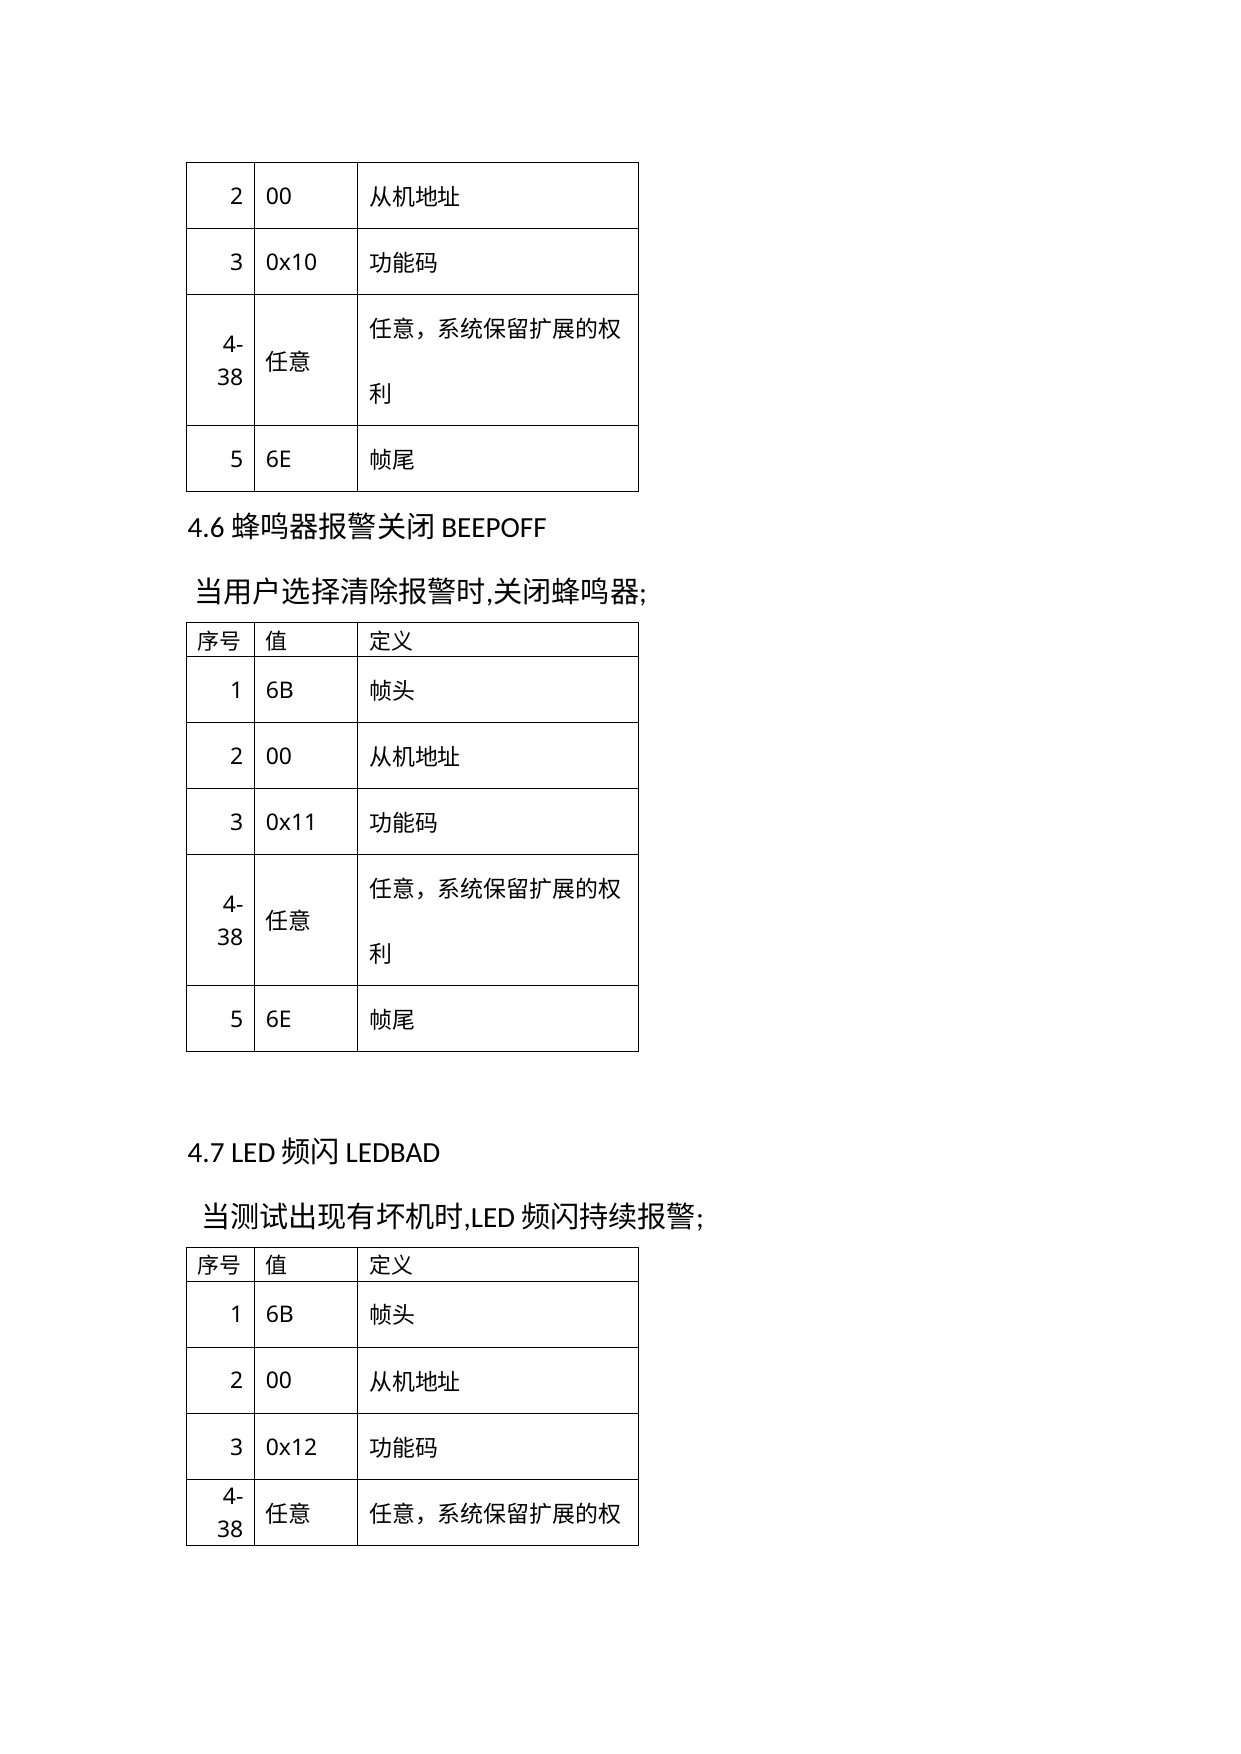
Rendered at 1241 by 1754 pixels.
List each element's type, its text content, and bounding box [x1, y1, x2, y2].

table_cell 任意 [255, 855, 357, 985]
table_cell 6E [255, 986, 357, 1051]
table_header 序号 [187, 1248, 254, 1281]
table_cell 5 [187, 986, 254, 1051]
table_cell 帧头 [358, 1282, 638, 1347]
table_cell 从机地址 [358, 163, 638, 228]
table_cell 任意，系统保留扩展的权利 [358, 295, 638, 425]
table_cell 0x10 [255, 229, 357, 294]
table_cell 从机地址 [358, 723, 638, 788]
table_cell 6E [255, 426, 357, 491]
table_header 定义 [358, 1248, 638, 1281]
table_cell 2 [187, 1348, 254, 1413]
table_cell 从机地址 [358, 1348, 638, 1413]
table_cell 4-38 [187, 855, 254, 985]
table_cell 任意 [255, 295, 357, 425]
table_cell 0x11 [255, 789, 357, 854]
table_cell 任意 [255, 1480, 357, 1545]
table_cell 6B [255, 657, 357, 722]
table_header 值 [255, 623, 357, 656]
text 4.6 蜂鸣器报警关闭BEEPOFF [187, 492, 1053, 557]
table_cell 功能码 [358, 789, 638, 854]
text 4.7 LED频闪LEDBAD [187, 1117, 1053, 1182]
table_cell 2 [187, 163, 254, 228]
table_cell 00 [255, 163, 357, 228]
table_cell 帧尾 [358, 986, 638, 1051]
table_cell 1 [187, 1282, 254, 1347]
table_cell 0x12 [255, 1414, 357, 1479]
table_cell 4-38 [187, 295, 254, 425]
table_cell 6B [255, 1282, 357, 1347]
table_cell 任意，系统保留扩展的权利 [358, 1480, 638, 1545]
table_cell 3 [187, 1414, 254, 1479]
table_cell 帧头 [358, 657, 638, 722]
table_header 值 [255, 1248, 357, 1281]
table_cell 帧尾 [358, 426, 638, 491]
table_cell 功能码 [358, 229, 638, 294]
text 当测试出现有坏机时,LED频闪持续报警; [187, 1182, 1053, 1247]
table_cell 3 [187, 789, 254, 854]
table_cell 5 [187, 426, 254, 491]
text 当用户选择清除报警时,关闭蜂鸣器; [187, 557, 1053, 622]
table_header 定义 [358, 623, 638, 656]
table_header 序号 [187, 623, 254, 656]
table_cell 1 [187, 657, 254, 722]
table_cell 功能码 [358, 1414, 638, 1479]
table_cell 4-38 [187, 1480, 254, 1545]
table_cell 00 [255, 723, 357, 788]
table_cell 00 [255, 1348, 357, 1413]
table_cell 2 [187, 723, 254, 788]
table_cell 3 [187, 229, 254, 294]
table_cell 任意，系统保留扩展的权利 [358, 855, 638, 985]
